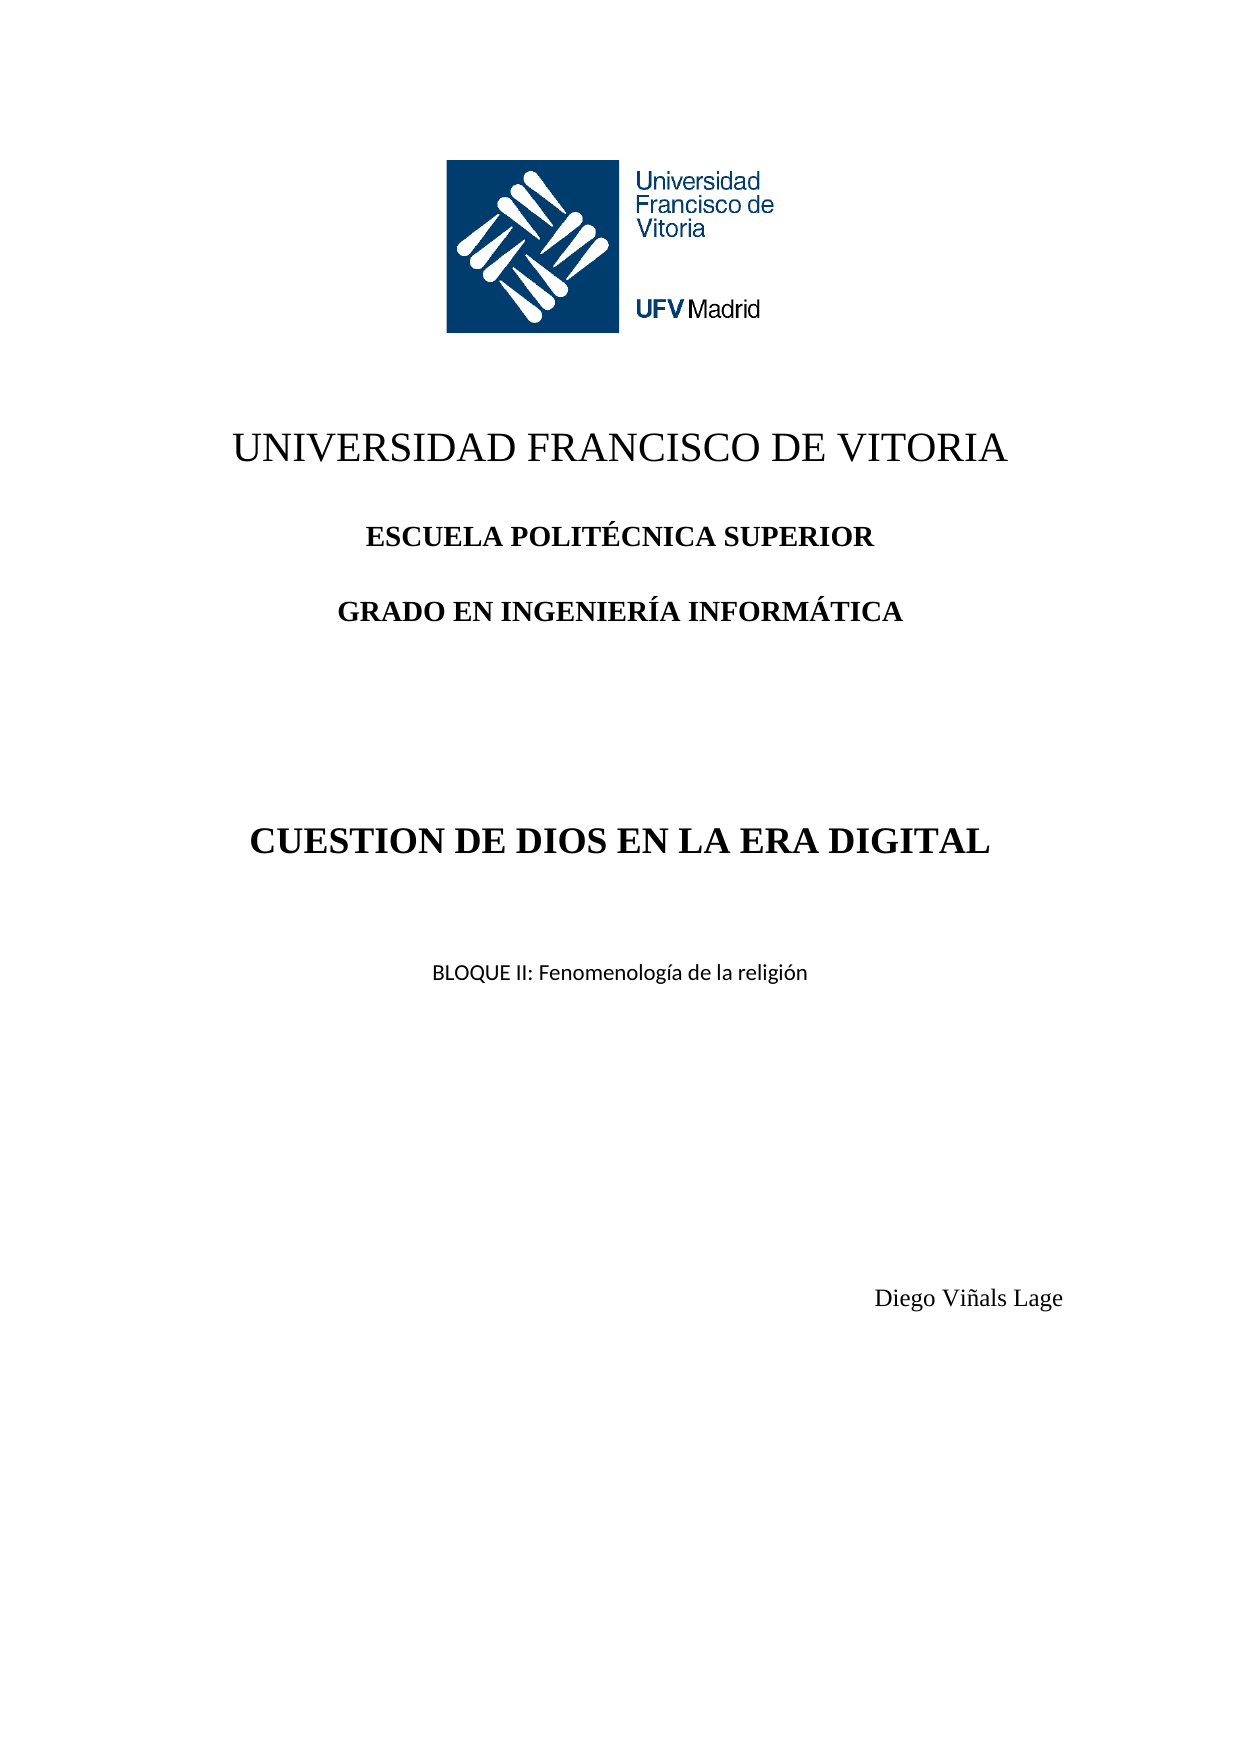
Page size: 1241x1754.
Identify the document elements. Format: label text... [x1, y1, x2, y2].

text Diego Viñals Lage [177, 1283, 1063, 1312]
text UNIVERSIDAD FRANCISCO DE VITORIA [177, 422, 1063, 470]
text GRADO EN INGENIERÍA INFORMÁTICA [177, 594, 1063, 628]
text ESCUELA POLITÉCNICA SUPERIOR [177, 519, 1063, 553]
text CUESTION DE DIOS EN LA ERA DIGITAL [177, 819, 1063, 862]
picture [446, 160, 794, 333]
